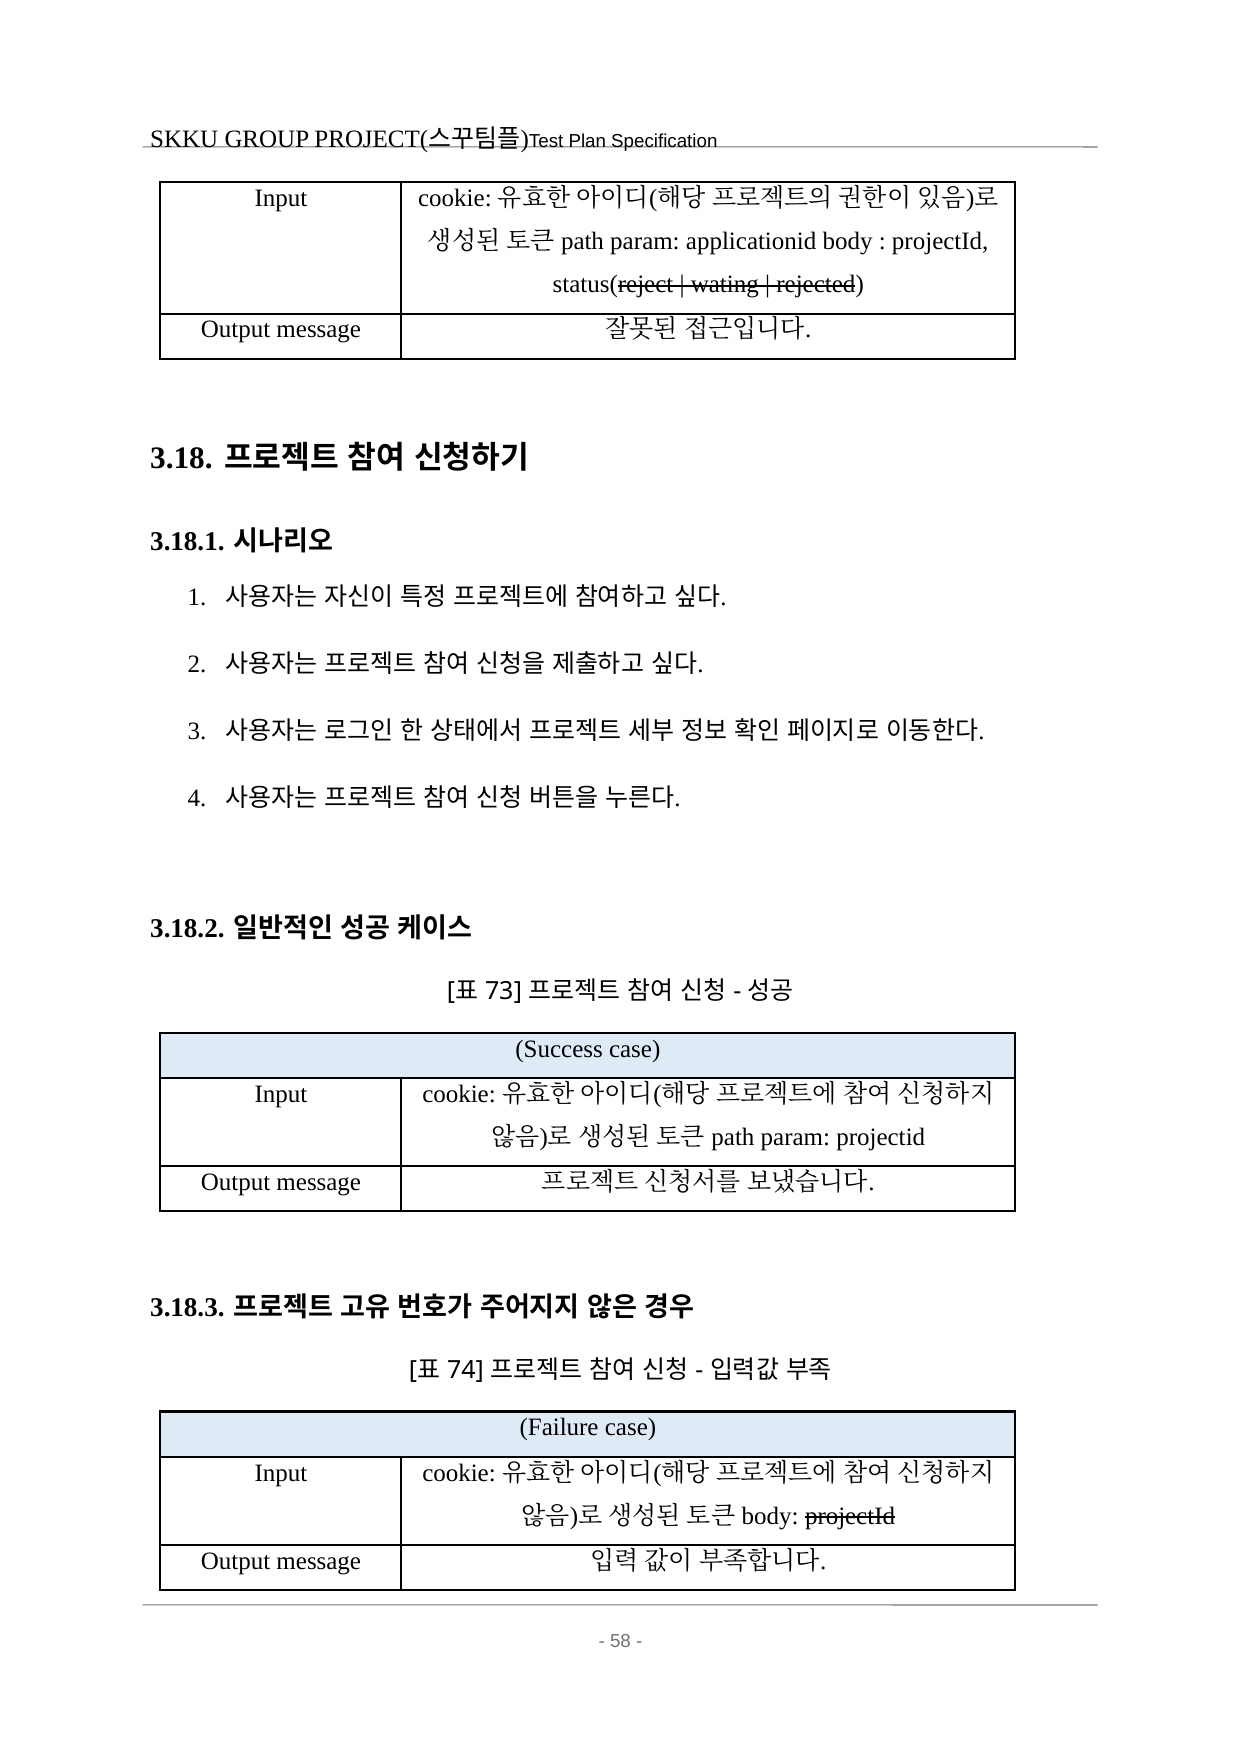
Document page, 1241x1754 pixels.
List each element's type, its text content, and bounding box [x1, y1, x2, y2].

table_cell 프로젝트 신청서를 보냈습니다. [402, 1167, 1014, 1210]
table_cell Input [161, 1079, 400, 1165]
table_cell 입력 값이 부족합니다. [402, 1546, 1014, 1589]
table_cell Output message [161, 1167, 400, 1210]
list 일반적인 성공 케이스 [150, 906, 1090, 946]
table_header (Success case) [161, 1034, 1014, 1077]
text [표 74] 프로젝트 참여 신청 - 입력값 부족 [150, 1349, 1090, 1385]
table_cell cookie: 유효한 아이디(해당 프로젝트에 참여 신청하지 않음)로 생성된 토큰 path param: projectid [402, 1079, 1014, 1165]
table_cell 잘못된 접근입니다. [402, 315, 1014, 358]
list 사용자는 로그인 한 상태에서 프로젝트 세부 정보 확인 페이지로 이동한다. [187, 711, 1090, 747]
table_header (Failure case) [161, 1413, 1014, 1456]
list 사용자는 프로젝트 참여 신청 버튼을 누른다. [187, 777, 1090, 814]
table_cell Input [161, 1458, 400, 1544]
table_cell cookie: 유효한 아이디(해당 프로젝트에 참여 신청하지 않음)로 생성된 토큰 body: projectId [402, 1458, 1014, 1544]
list 프로젝트 고유 번호가 주어지지 않은 경우 [150, 1285, 1090, 1324]
table_cell Output message [161, 1546, 400, 1589]
list 사용자는 프로젝트 참여 신청을 제출하고 싶다. [187, 644, 1090, 680]
table_cell cookie: 유효한 아이디(해당 프로젝트의 권한이 있음)로 생성된 토큰 path param: applicationid body : projectId, status(reject | wating | rejected) [402, 183, 1014, 312]
list 사용자는 자신이 특정 프로젝트에 참여하고 싶다. [187, 577, 1090, 613]
table_cell Input [161, 183, 400, 312]
table_cell Output message [161, 315, 400, 358]
list 프로젝트 참여 신청하기 [150, 432, 1090, 477]
list 시나리오 [150, 519, 1090, 558]
text [표 73] 프로젝트 참여 신청 - 성공 [150, 971, 1090, 1007]
